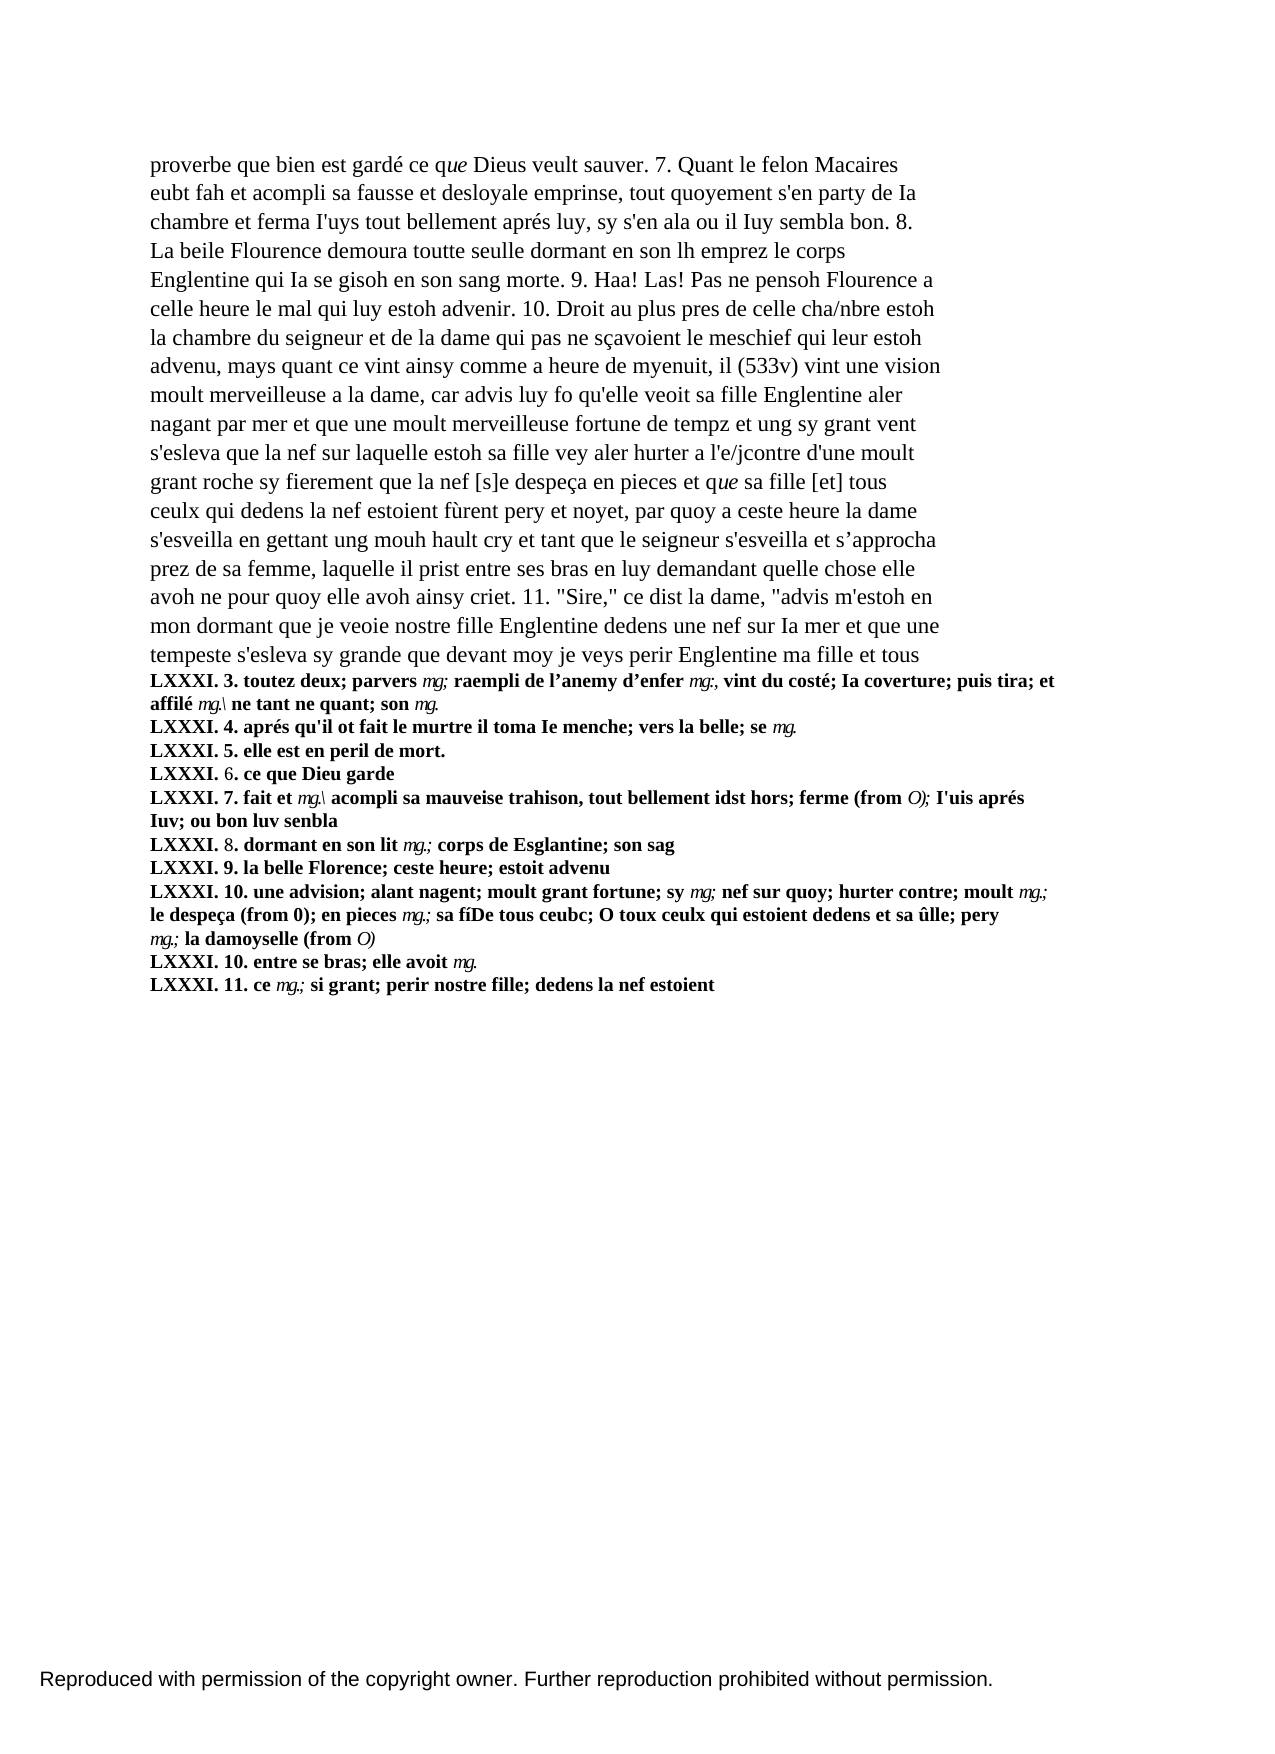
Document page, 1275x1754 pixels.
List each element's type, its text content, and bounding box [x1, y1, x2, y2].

text LXXXI. 5. elle est en peril de mort. [150, 739, 1125, 762]
text LXXXI. 10. une advision; alant nagent; moult grant fortune; sy mg; nef sur quoy; hurter contre; moult mg.; le despeça (from 0); en pieces mg.; sa fíDe tous ceubc; O toux ceulx qui estoient dedens et sa ûlle; pery mg.; la damoyselle (from O) [150, 879, 1125, 949]
text LXXXI. 4. aprés qu'il ot fait le murtre il toma Ie menche; vers la belle; se mg. [150, 715, 1125, 739]
text LXXXI. 8. dormant en son lit mg.; corps de Esglantine; son sag LXXXI. 9. la belle Florence; ceste heure; estoit advenu [150, 832, 1125, 879]
text LXXXI. 10. entre se bras; elle avoit mg. [150, 949, 1125, 973]
text LXXXI. 6. ce que Dieu garde [150, 762, 1125, 786]
text LXXXI. 11. ce mg.; si grant; perir nostre fille; dedens la nef estoient [150, 973, 1125, 996]
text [150, 149, 1125, 236]
text La beile Flourence demoura toutte seulle dormant en son lh emprez le corps Englentine qui Ia se gisoh en son sang morte. 9. Haa! Las! Pas ne pensoh Flourence a celle heure le mal qui luy estoh advenir. 10. Droit au plus pres de celle cha/nbre estoh la chambre du seigneur et de la dame qui pas ne sçavoient le meschief qui leur estoh advenu, mays quant ce vint ainsy comme a heure de myenuit, il (533v) vint une vision moult merveilleuse a la dame, car advis luy fo qu'elle veoit sa fille Englentine aler nagant par mer et que une moult merveilleuse fortune de tempz et ung sy grant vent s'esleva que la nef sur laquelle estoh sa fille vey aler hurter a l'e/jcontre d'une moult grant roche sy fierement que la nef [s]e despeça en pieces et que sa fille [et] tous ceulx qui dedens la nef estoient fùrent pery et noyet, par quoy a ceste heure la dame s'esveilla en gettant ung mouh hault cry et tant que le seigneur s'esveilla et s’approcha prez de sa femme, laquelle il prist entre ses bras en luy demandant quelle chose elle avoh ne pour quoy elle avoh ainsy criet. 11. "Sire," ce dist la dame, "advis m'estoh en mon dormant que je veoie nostre fille Englentine dedens une nef sur Ia mer et que une tempeste s'esleva sy grande que devant moy je veys perir Englentine ma fille et tous [150, 236, 1125, 668]
text LXXXI. 7. fait et mg.\ acompli sa mauveise trahison, tout bellement idst hors; ferme (from O); I'uis aprés Iuv; ou bon luv senbla [150, 786, 1125, 832]
text LXXXI. 3. toutez deux; parvers mg; raempli de l’anemy d’enfer mg:, vint du costé; Ia coverture; puis tira; et affilé mg.\ ne tant ne quant; son mg. [150, 668, 1125, 715]
